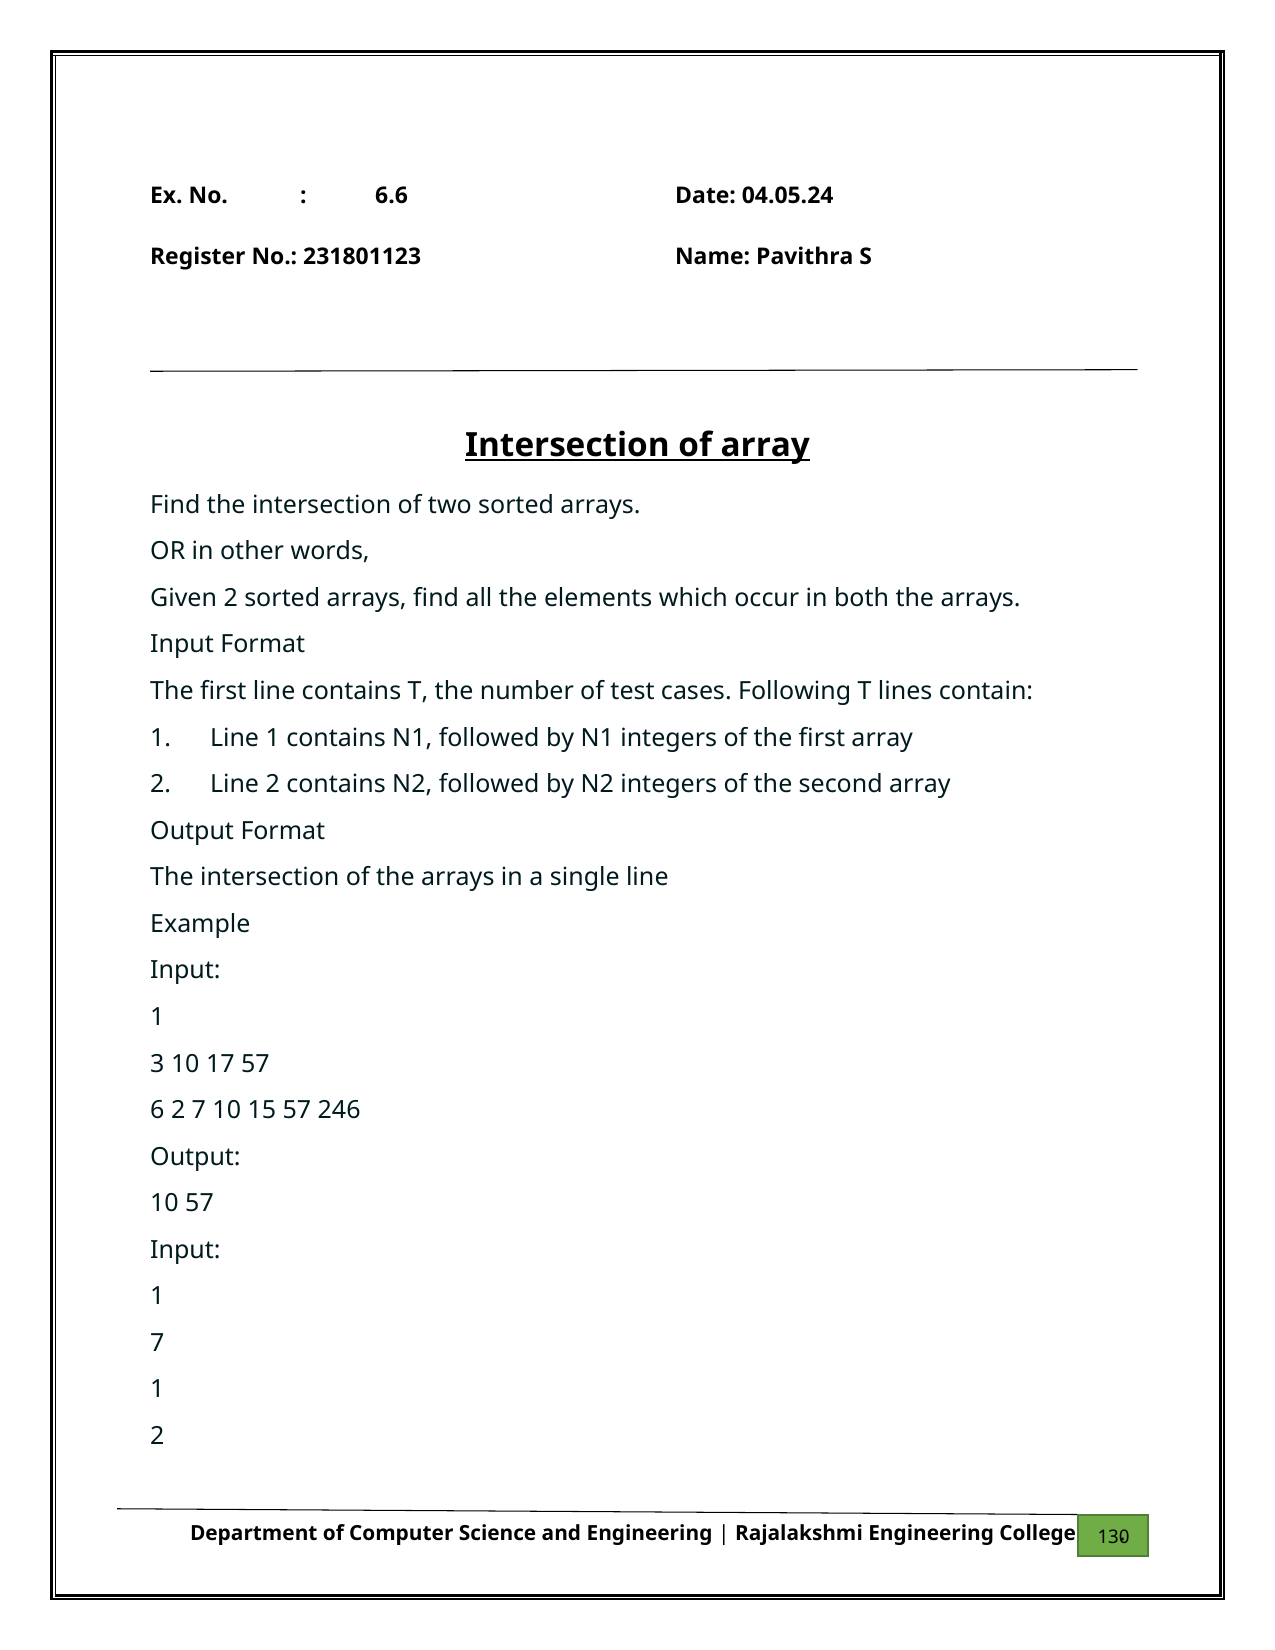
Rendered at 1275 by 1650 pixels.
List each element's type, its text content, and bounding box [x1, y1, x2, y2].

text 3 10 17 57 [150, 1045, 1125, 1079]
text Example [150, 906, 1125, 939]
text OR in other words, [150, 533, 1125, 567]
text Input: [150, 1231, 1125, 1266]
text 1 [150, 1371, 1125, 1405]
text Input Format [150, 626, 1125, 660]
text 1 [150, 999, 1125, 1033]
text Output: [150, 1138, 1125, 1172]
text 1. Line 1 contains N1, followed by N1 integers of the first array [150, 719, 1125, 753]
text Ex. No. : 6.6 Date: 04.05.24 [150, 179, 1125, 210]
text 1 [150, 1278, 1125, 1312]
text 7 [150, 1324, 1125, 1359]
text Find the intersection of two sorted arrays. [150, 486, 1125, 521]
text Register No.: 231801123 Name: Pavithra S [150, 239, 1125, 271]
text 2. Line 2 contains N2, followed by N2 integers of the second array [150, 766, 1125, 800]
text 10 57 [150, 1185, 1125, 1219]
text Intersection of array [150, 421, 1125, 466]
text Given 2 sorted arrays, find all the elements which occur in both the arrays. [150, 579, 1125, 614]
text The first line contains T, the number of test cases. Following T lines contain: [150, 673, 1125, 707]
text The intersection of the arrays in a single line [150, 859, 1125, 893]
text 6 2 7 10 15 57 246 [150, 1092, 1125, 1126]
text Input: [150, 952, 1125, 986]
text 2 [150, 1418, 1125, 1452]
text Output Format [150, 812, 1125, 846]
